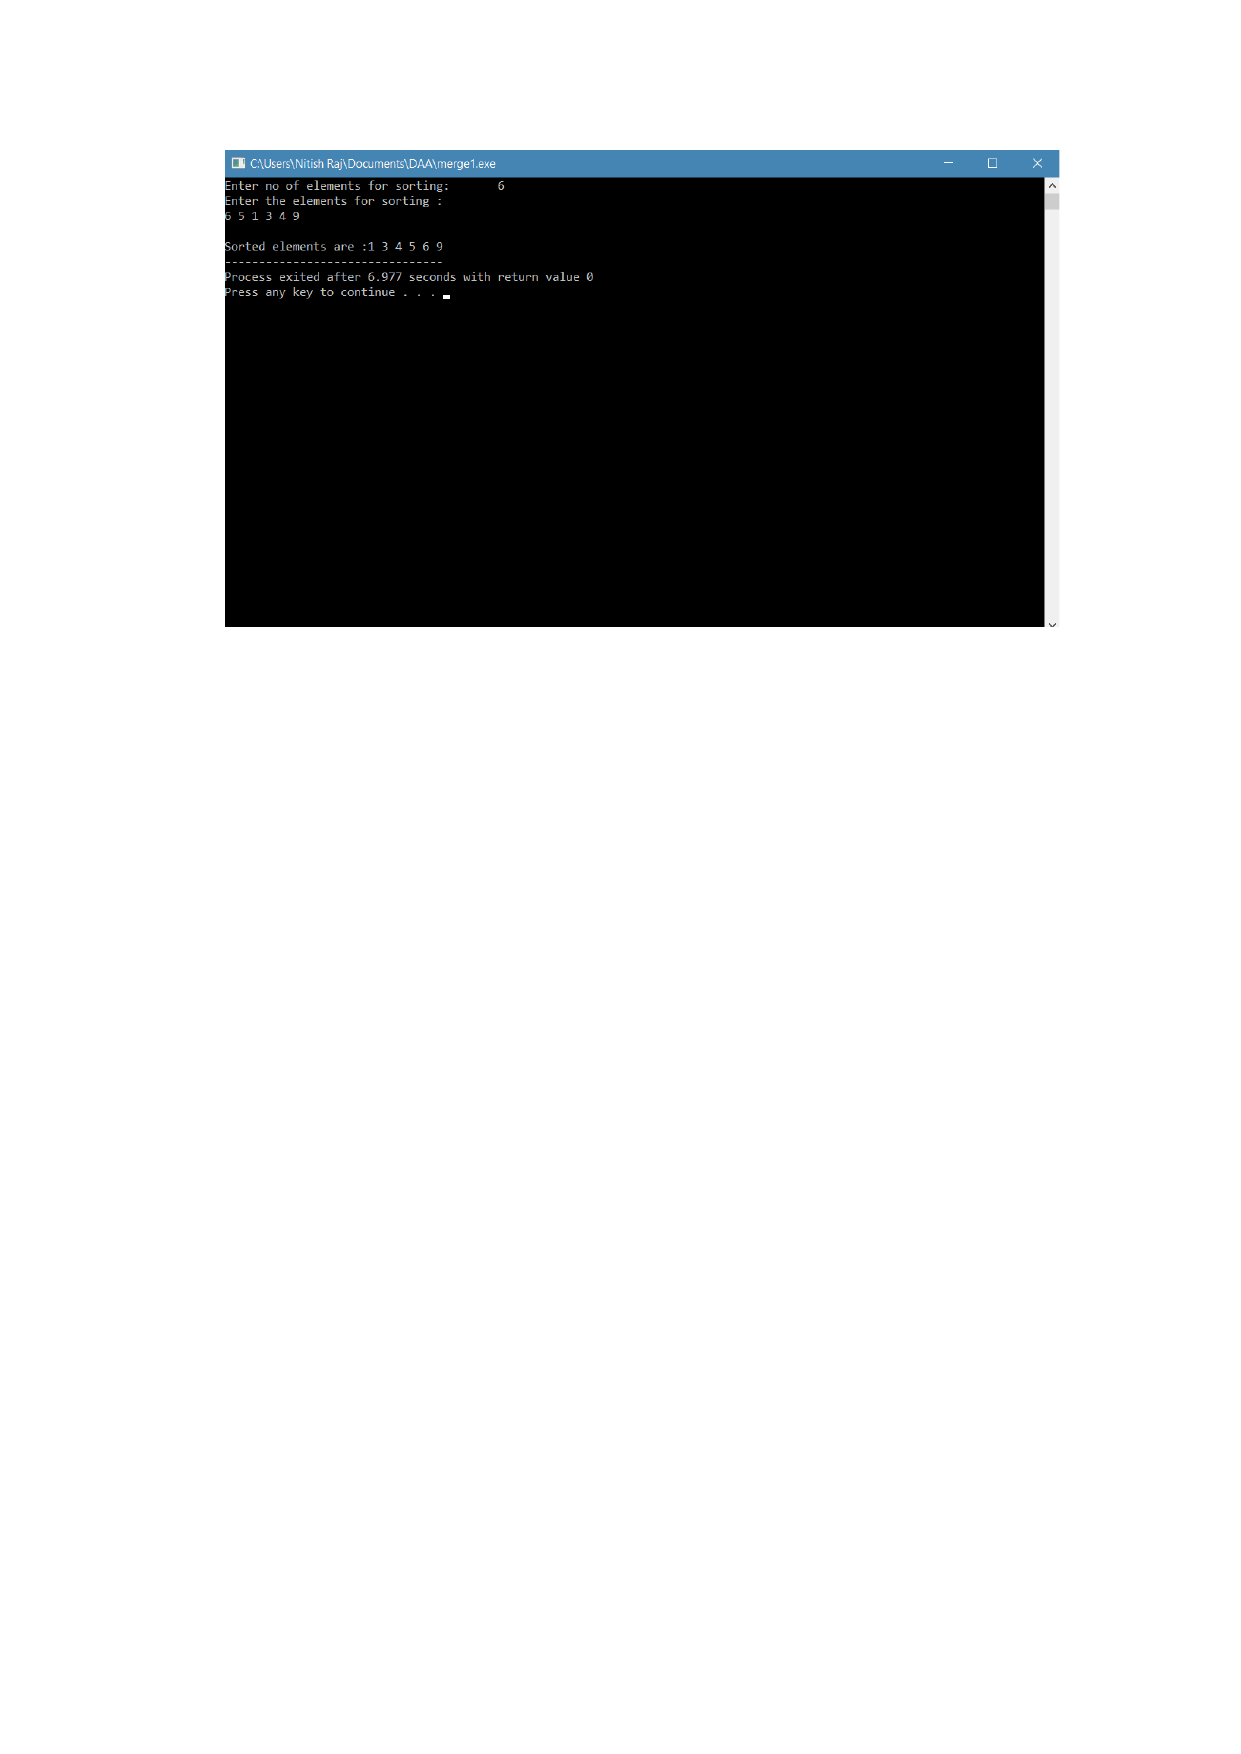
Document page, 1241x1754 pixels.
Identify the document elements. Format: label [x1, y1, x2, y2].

picture [225, 150, 1060, 627]
